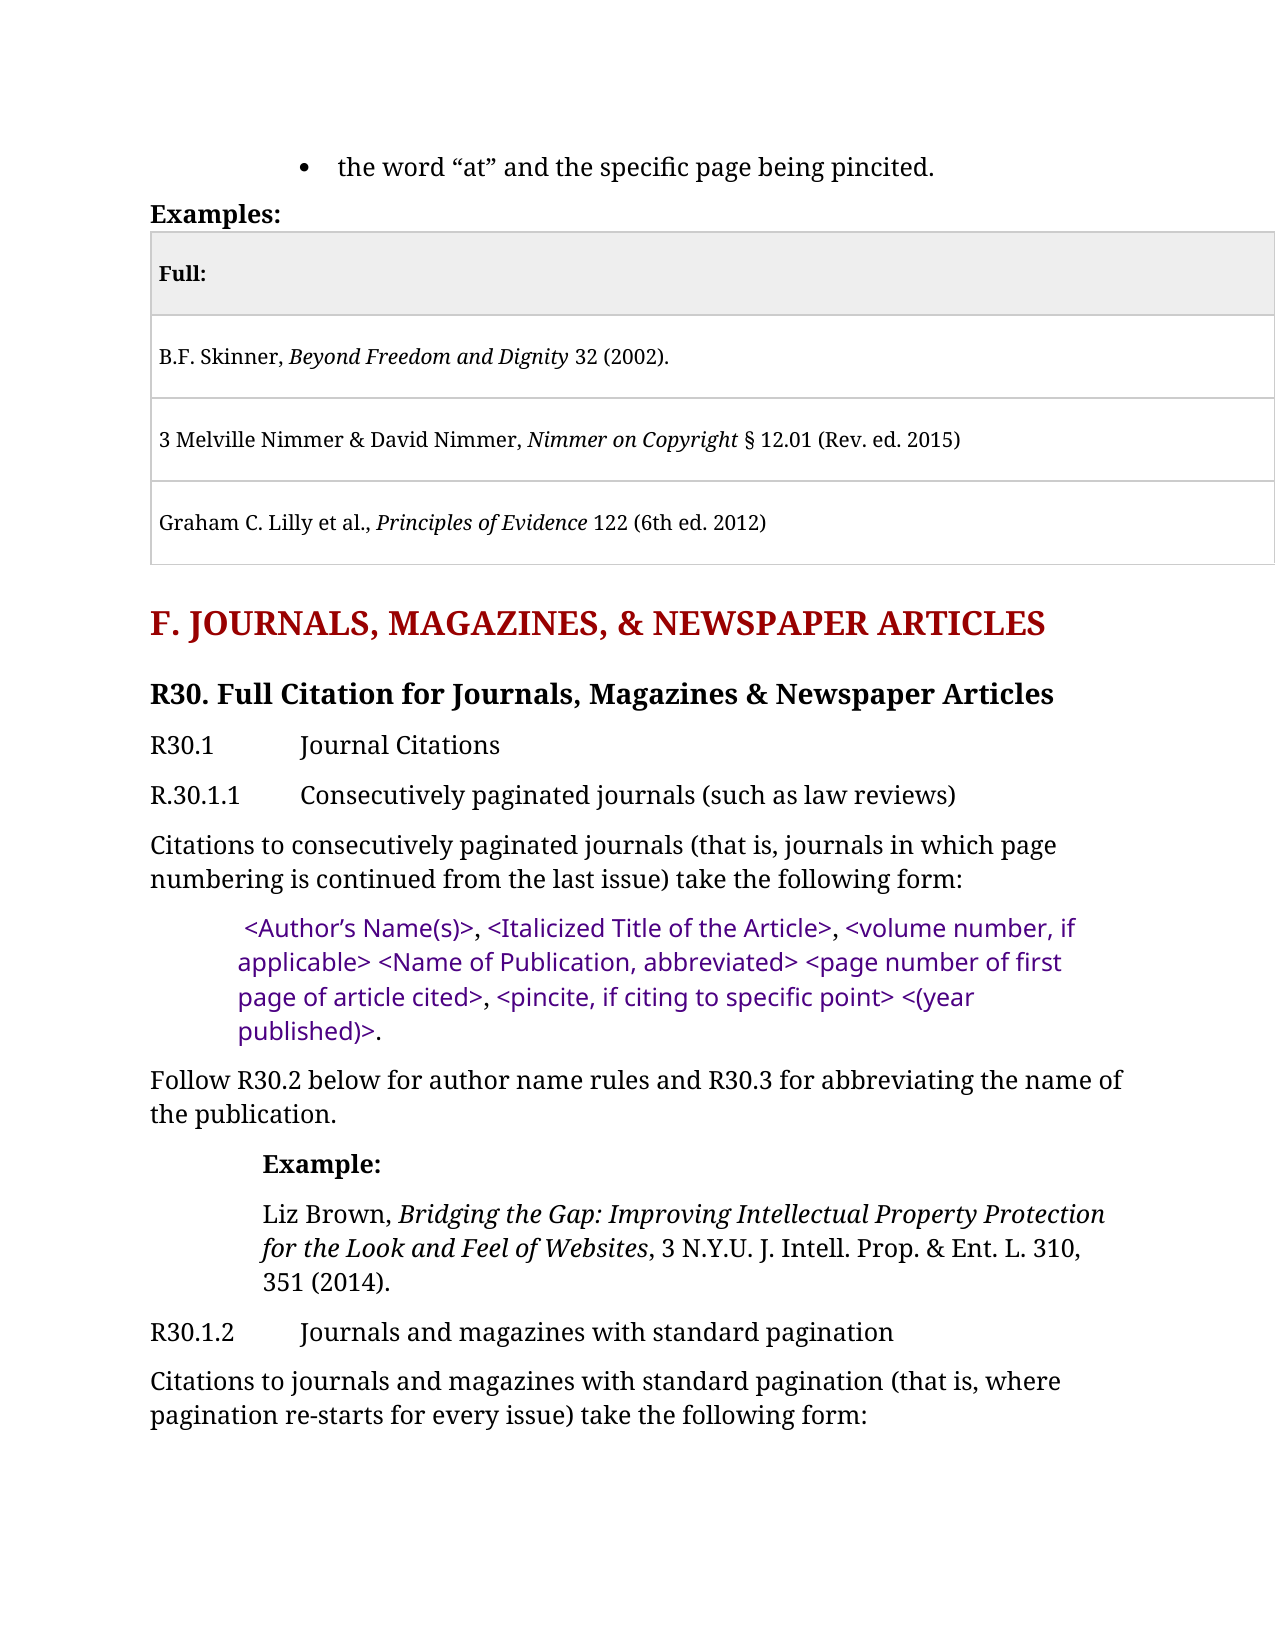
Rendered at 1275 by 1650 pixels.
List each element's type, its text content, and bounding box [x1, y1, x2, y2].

table_cell B.F. Skinner, Beyond Freedom and Dignity 32 (2002). [152, 316, 1274, 397]
text R.30.1.1 Consecutively paginated journals (such as law reviews) [150, 778, 1125, 812]
text Example: [262, 1147, 1125, 1181]
table_header Full: [152, 233, 1274, 314]
text R30.1.2 Journals and magazines with standard pagination [150, 1314, 1125, 1348]
text Examples: [150, 193, 1125, 231]
list the word “at” and the specific page being pincited. [300, 150, 1125, 184]
text Citations to consecutively paginated journals (that is, journals in which page numbering is continued from the last issue) take the following form: [150, 827, 1125, 895]
text R30. Full Citation for Journals, Magazines & Newspaper Articles [150, 674, 1125, 712]
table_cell Graham C. Lilly et al., Principles of Evidence 122 (6th ed. 2012) [152, 482, 1274, 563]
text Citations to journals and magazines with standard pagination (that is, where pagination re-starts for every issue) take the following form: [150, 1364, 1125, 1432]
text Follow R30.2 below for author name rules and R30.3 for abbreviating the name of the publication. [150, 1063, 1125, 1131]
text F. JOURNALS, MAGAZINES, & NEWSPAPER ARTICLES [150, 599, 1125, 645]
table_cell 3 Melville Nimmer & David Nimmer, Nimmer on Copyright § 12.01 (Rev. ed. 2015) [152, 399, 1274, 480]
text R30.1 Journal Citations [150, 728, 1125, 762]
text <Author’s Name(s)>, <Italicized Title of the Article>, <volume number, if applicable> <Name of Publication, abbreviated> <page number of first page of article cited>, <pincite, if citing to specific point> <(year published)>. [237, 911, 1125, 1047]
text Liz Brown, Bridging the Gap: Improving Intellectual Property Protection for the Look and Feel of Websites, 3 N.Y.U. J. Intell. Prop. & Ent. L. 310, 351 (2014). [262, 1196, 1125, 1298]
